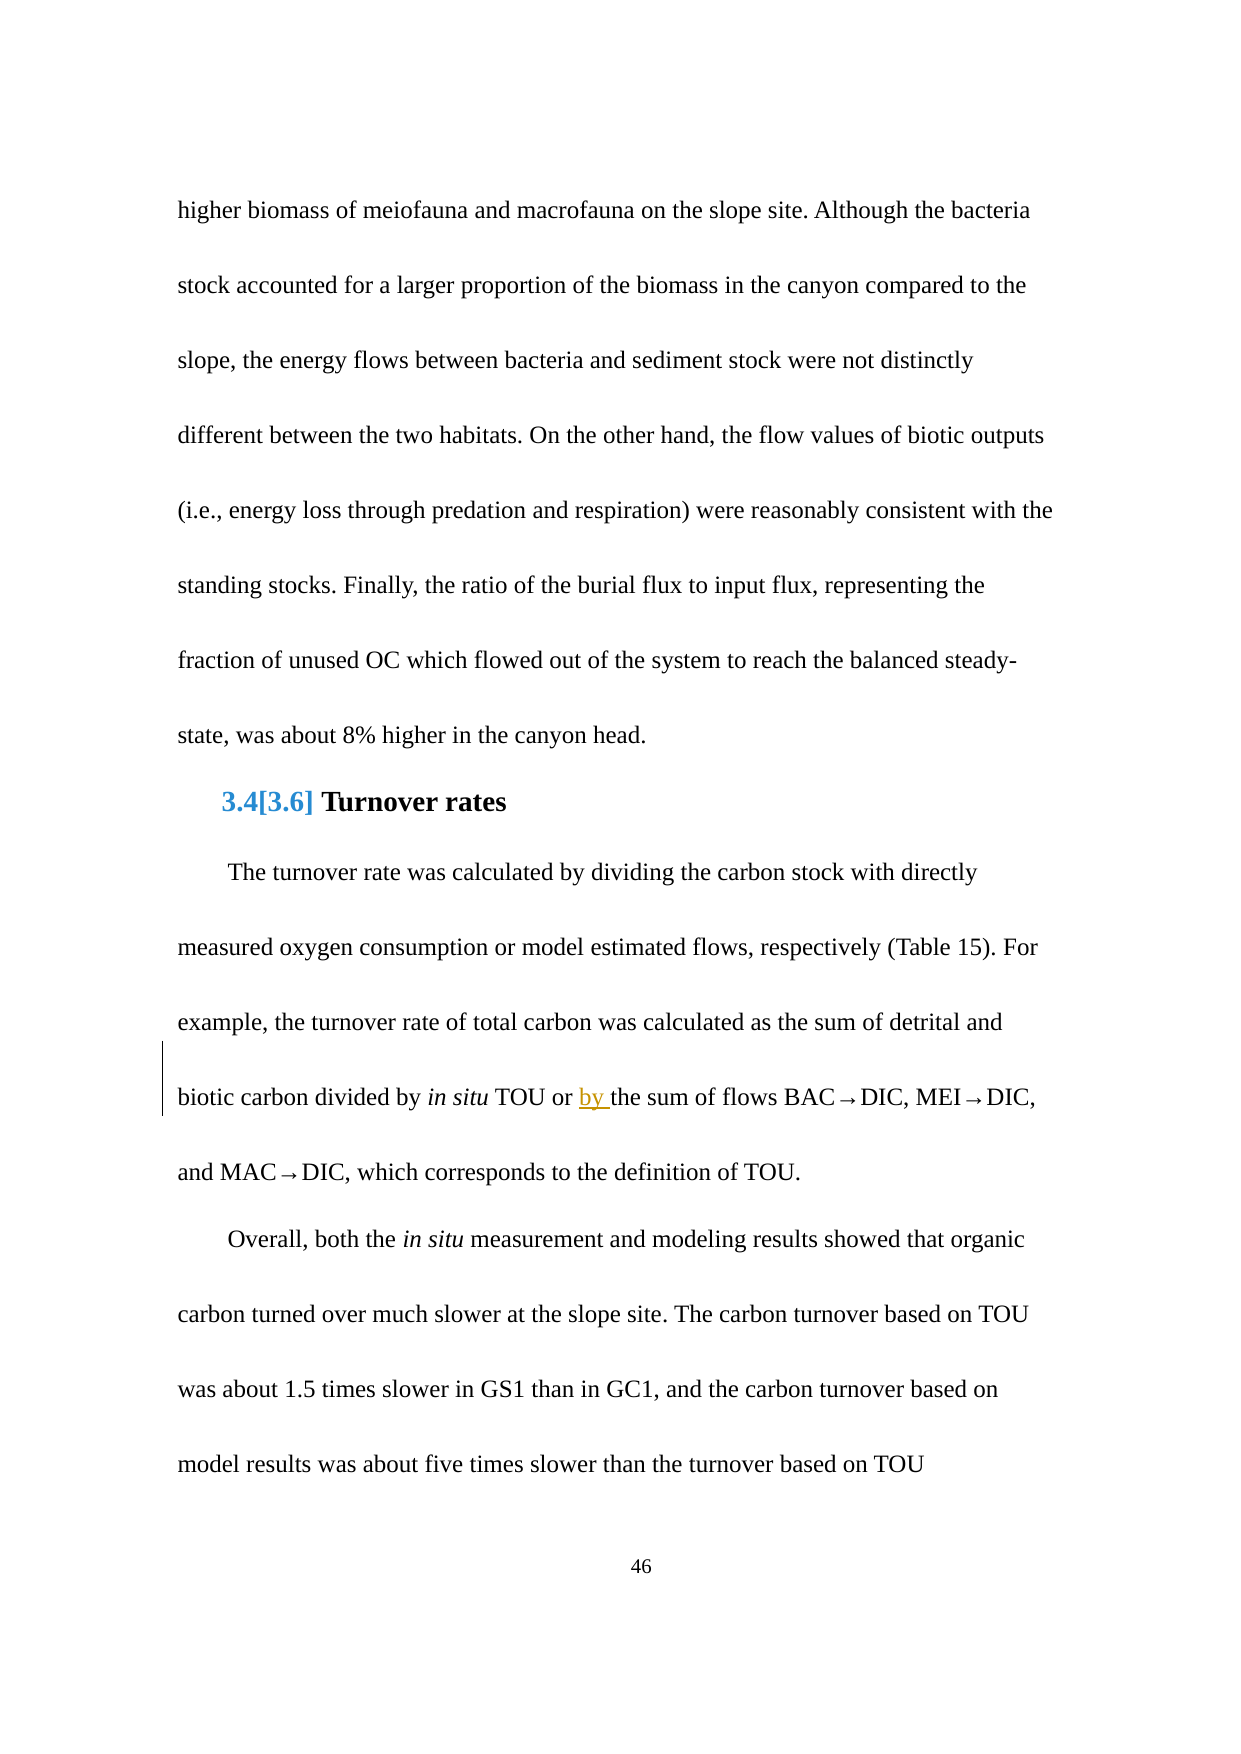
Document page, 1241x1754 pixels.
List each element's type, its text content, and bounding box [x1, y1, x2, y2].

text The turnover rate was calculated by dividing the carbon stock with directly measured oxygen consumption or model estimated flows, respectively (Table 15). For example, the turnover rate of total carbon was calculated as the sum of detrital and biotic carbon divided by in situ TOU or the sum of flows BAC→DIC, MEI→DIC, and MAC→DIC, which corresponds to the definition of TOU. [177, 853, 1063, 1191]
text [177, 191, 1063, 753]
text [177, 1219, 1063, 1482]
text Turnover rates [221, 782, 1063, 819]
